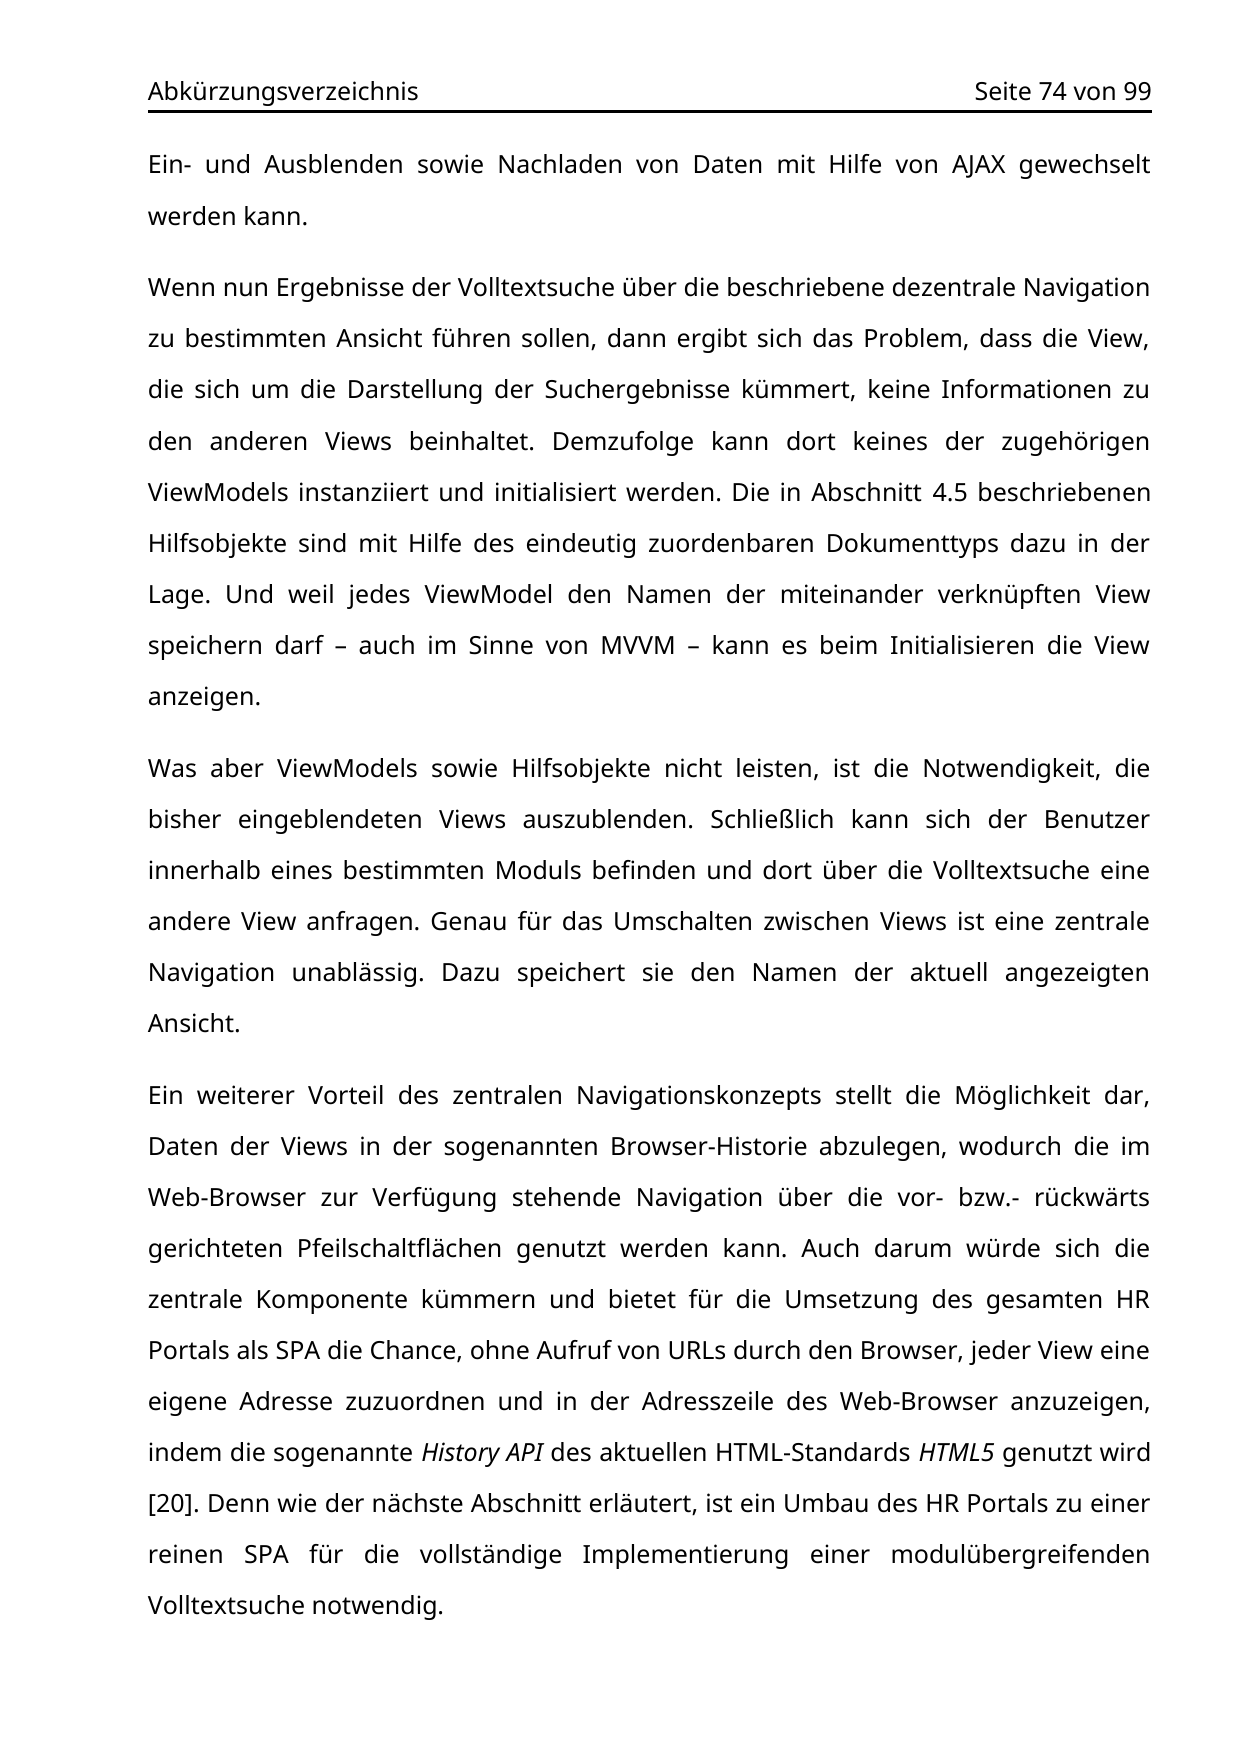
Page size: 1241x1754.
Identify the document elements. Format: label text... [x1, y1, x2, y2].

text Ein weiterer Vorteil des zentralen Navigationskonzepts stellt die Möglichkeit dar, Daten der Views in der sogenannten Browser-Historie abzulegen, wodurch die im Web-Browser zur Verfügung stehende Navigation über die vor- bzw.- rückwärts gerichteten Pfeilschaltflächen genutzt werden kann. Auch darum würde sich die zentrale Komponente kümmern und bietet für die Umsetzung des gesamten HR Portals als SPA die Chance, ohne Aufruf von URLs durch den Browser, jeder View eine eigene Adresse zuzuordnen und in der Adresszeile des Web-Browser anzuzeigen, indem die sogenannte History API des aktuellen HTML-Standards HTML5 genutzt wird . Denn wie der nächste Abschnitt erläutert, ist ein Umbau des HR Portals zu einer reinen SPA für die vollständige Implementierung einer modulübergreifenden Volltextsuche notwendig. [148, 1077, 1152, 1622]
text Was aber ViewModels sowie Hilfsobjekte nicht leisten, ist die Notwendigkeit, die bisher eingeblendeten Views auszublenden. Schließlich kann sich der Benutzer innerhalb eines bestimmten Moduls befinden und dort über die Volltextsuche eine andere View anfragen. Genau für das Umschalten zwischen Views ist eine zentrale Navigation unablässig. Dazu speichert sie den Namen der aktuell angezeigten Ansicht. [148, 750, 1152, 1039]
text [148, 147, 1152, 232]
text Wenn nun Ergebnisse der Volltextsuche über die beschriebene dezentrale Navigation zu bestimmten Ansicht führen sollen, dann ergibt sich das Problem, dass die View, die sich um die Darstellung der Suchergebnisse kümmert, keine Informationen zu den anderen Views beinhaltet. Demzufolge kann dort keines der zugehörigen ViewModels instanziiert und initialisiert werden. Die in Abschnitt 4.5 beschriebenen Hilfsobjekte sind mit Hilfe des eindeutig zuordenbaren Dokumenttyps dazu in der Lage. Und weil jedes ViewModel den Namen der miteinander verknüpften View speichern darf – auch im Sinne von MVVM – kann es beim Initialisieren die View anzeigen. [148, 270, 1152, 712]
